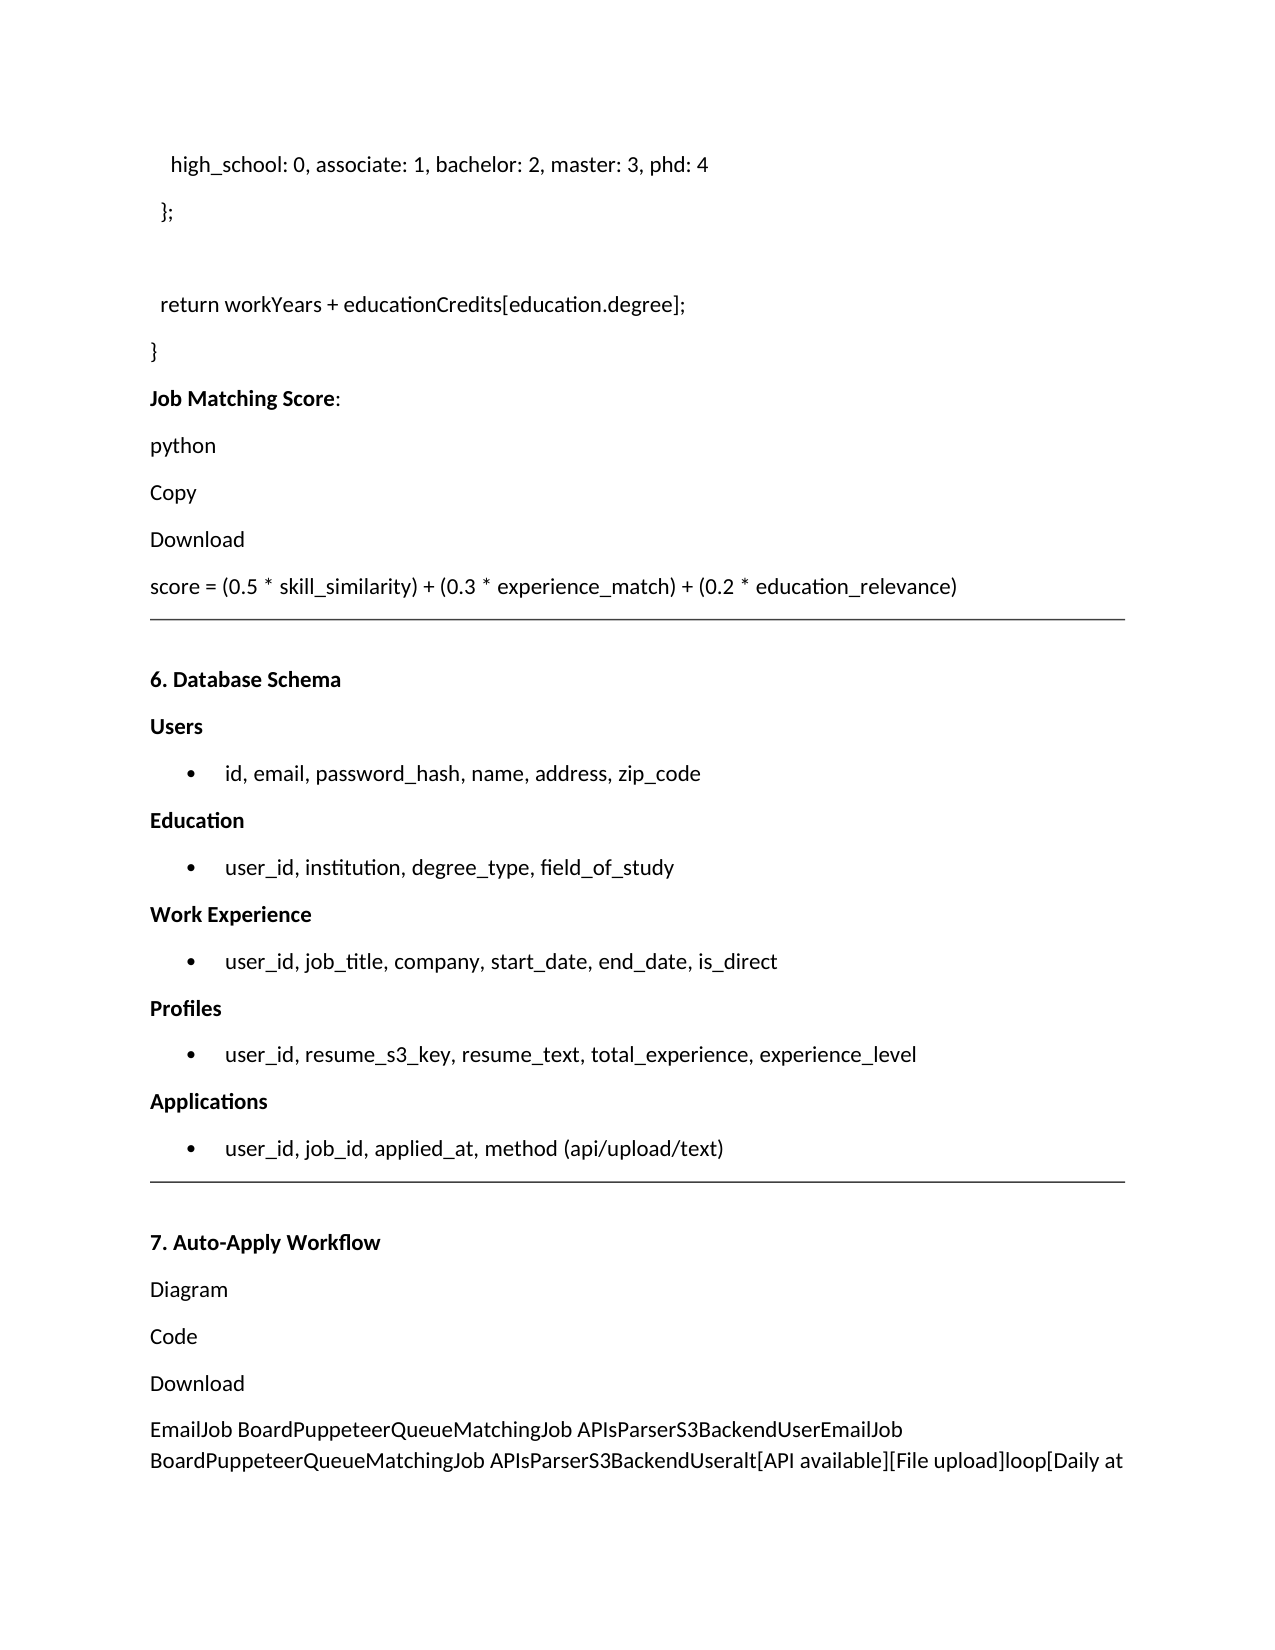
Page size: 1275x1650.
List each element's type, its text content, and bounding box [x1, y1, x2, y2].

text Download [150, 525, 1125, 553]
text Copy [150, 478, 1125, 506]
list user_id, job_id, applied_at, method (api/upload/text) [187, 1134, 1125, 1162]
text Profiles [150, 994, 1125, 1022]
text Work Experience [150, 900, 1125, 928]
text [150, 1416, 1125, 1474]
list id, email, password_hash, name, address, zip_code [187, 759, 1125, 787]
list user_id, job_title, company, start_date, end_date, is_direct [187, 947, 1125, 975]
text return workYears + educationCredits[education.degree]; [150, 291, 1125, 319]
text Applications [150, 1087, 1125, 1116]
list user_id, institution, degree_type, field_of_study [187, 853, 1125, 881]
text Code [150, 1322, 1125, 1350]
text 7. Auto-Apply Workflow [150, 1228, 1125, 1256]
text }; [150, 197, 1125, 225]
text Users [150, 712, 1125, 741]
text } [150, 337, 1125, 366]
text high_school: 0, associate: 1, bachelor: 2, master: 3, phd: 4 [150, 150, 1125, 178]
text Download [150, 1369, 1125, 1397]
text Job Matching Score: [150, 384, 1125, 412]
text score = (0.5 * skill_similarity) + (0.3 * experience_match) + (0.2 * education_relevance) [150, 572, 1125, 600]
text Education [150, 806, 1125, 834]
text python [150, 431, 1125, 459]
list user_id, resume_s3_key, resume_text, total_experience, experience_level [187, 1041, 1125, 1069]
text Diagram [150, 1275, 1125, 1303]
text 6. Database Schema [150, 666, 1125, 694]
